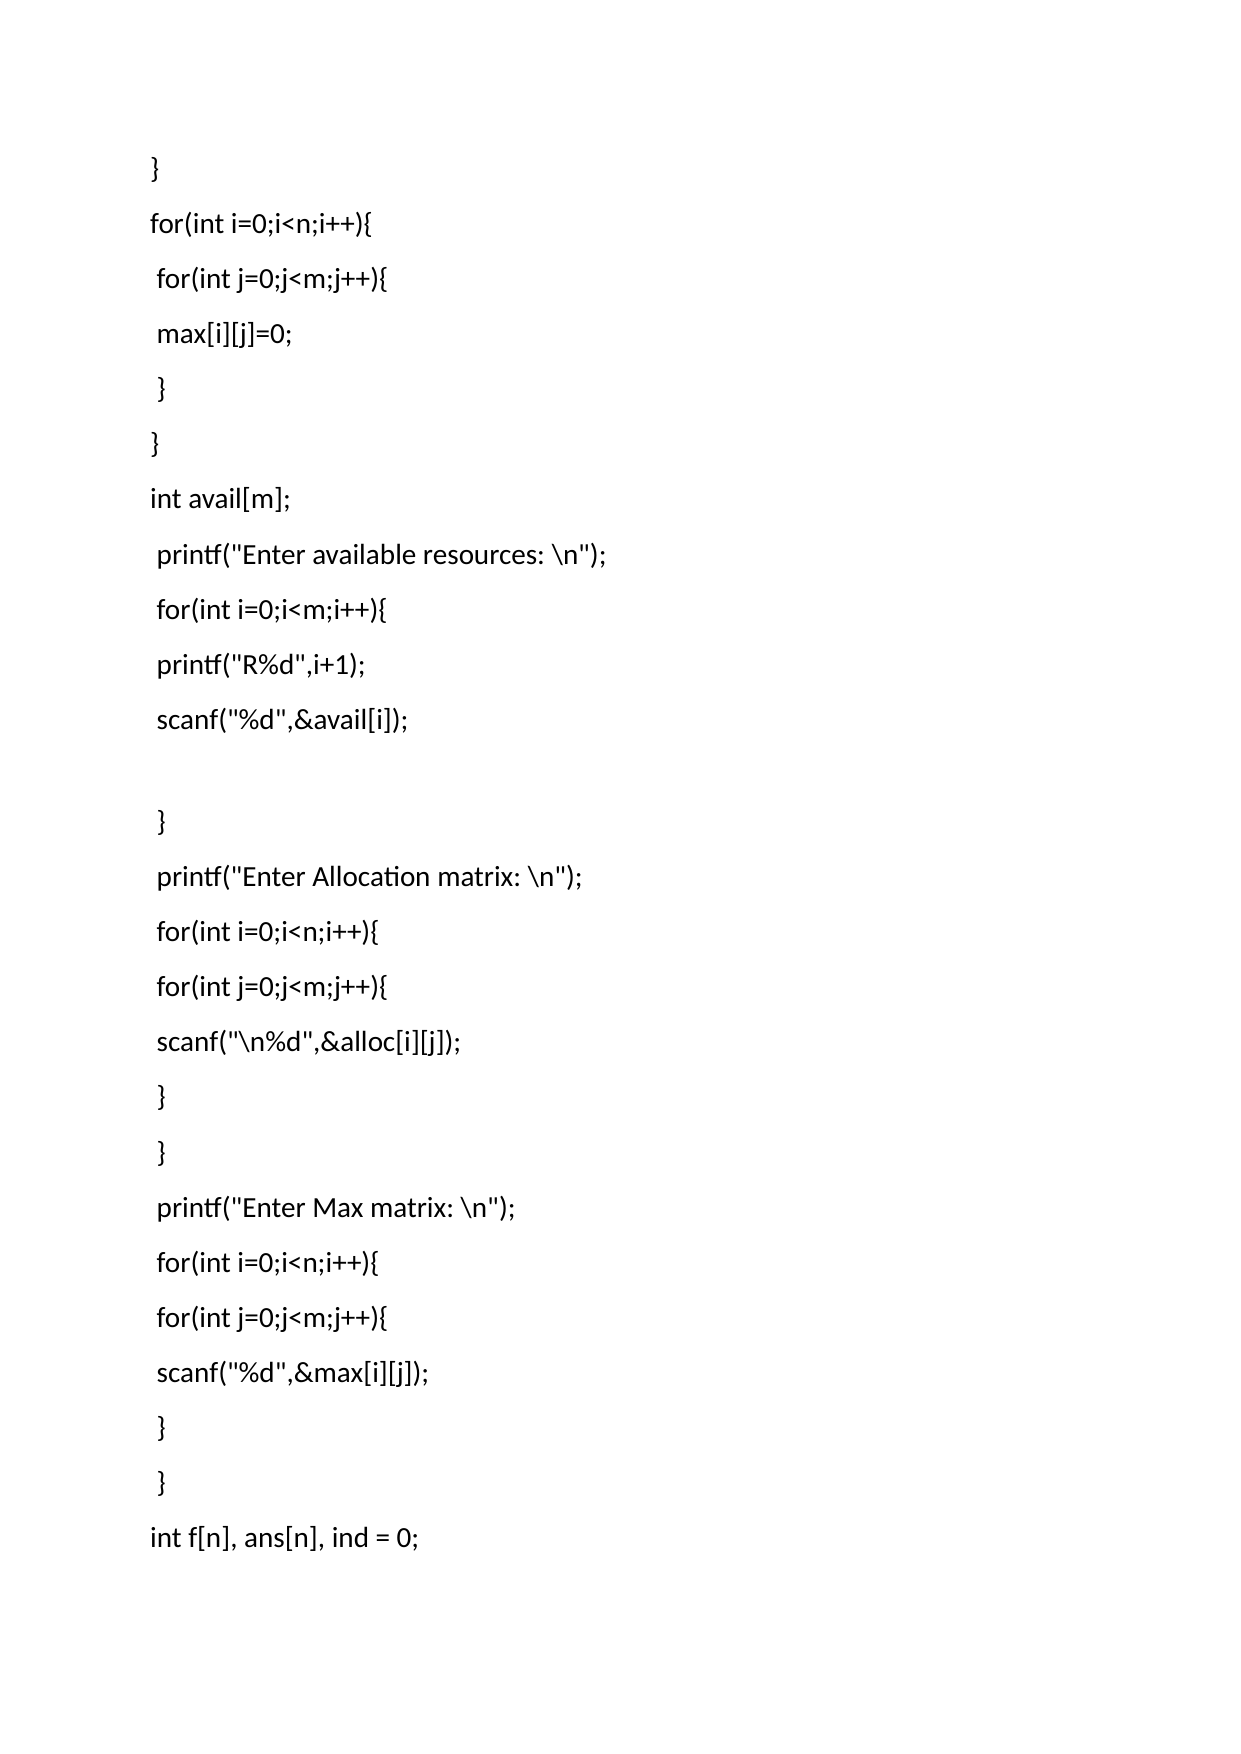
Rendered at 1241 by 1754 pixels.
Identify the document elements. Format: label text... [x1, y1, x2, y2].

text for(int i=0;i<n;i++){ [150, 205, 1090, 241]
text } [150, 1464, 1090, 1500]
text } [150, 803, 1090, 839]
text scanf("%d",&max[i][j]); [150, 1354, 1090, 1390]
text scanf("%d",&avail[i]); [150, 701, 1090, 737]
text printf("Enter Max matrix: \n"); [150, 1189, 1090, 1224]
text } [150, 1134, 1090, 1169]
text for(int i=0;i<n;i++){ [150, 913, 1090, 949]
text for(int j=0;j<m;j++){ [150, 968, 1090, 1004]
text } [150, 426, 1090, 461]
text scanf("\n%d",&alloc[i][j]); [150, 1023, 1090, 1059]
text for(int j=0;j<m;j++){ [150, 260, 1090, 296]
text int f[n], ans[n], ind = 0; [150, 1519, 1090, 1555]
text } [150, 370, 1090, 406]
text printf("Enter Allocation matrix: \n"); [150, 858, 1090, 894]
text for(int i=0;i<m;i++){ [150, 591, 1090, 626]
text printf("R%d",i+1); [150, 646, 1090, 682]
text max[i][j]=0; [150, 315, 1090, 351]
text printf("Enter available resources: \n"); [150, 536, 1090, 571]
text } [150, 1078, 1090, 1114]
text int avail[m]; [150, 481, 1090, 516]
text for(int i=0;i<n;i++){ [150, 1244, 1090, 1279]
text } [150, 150, 1090, 186]
text } [150, 1409, 1090, 1445]
text for(int j=0;j<m;j++){ [150, 1299, 1090, 1334]
